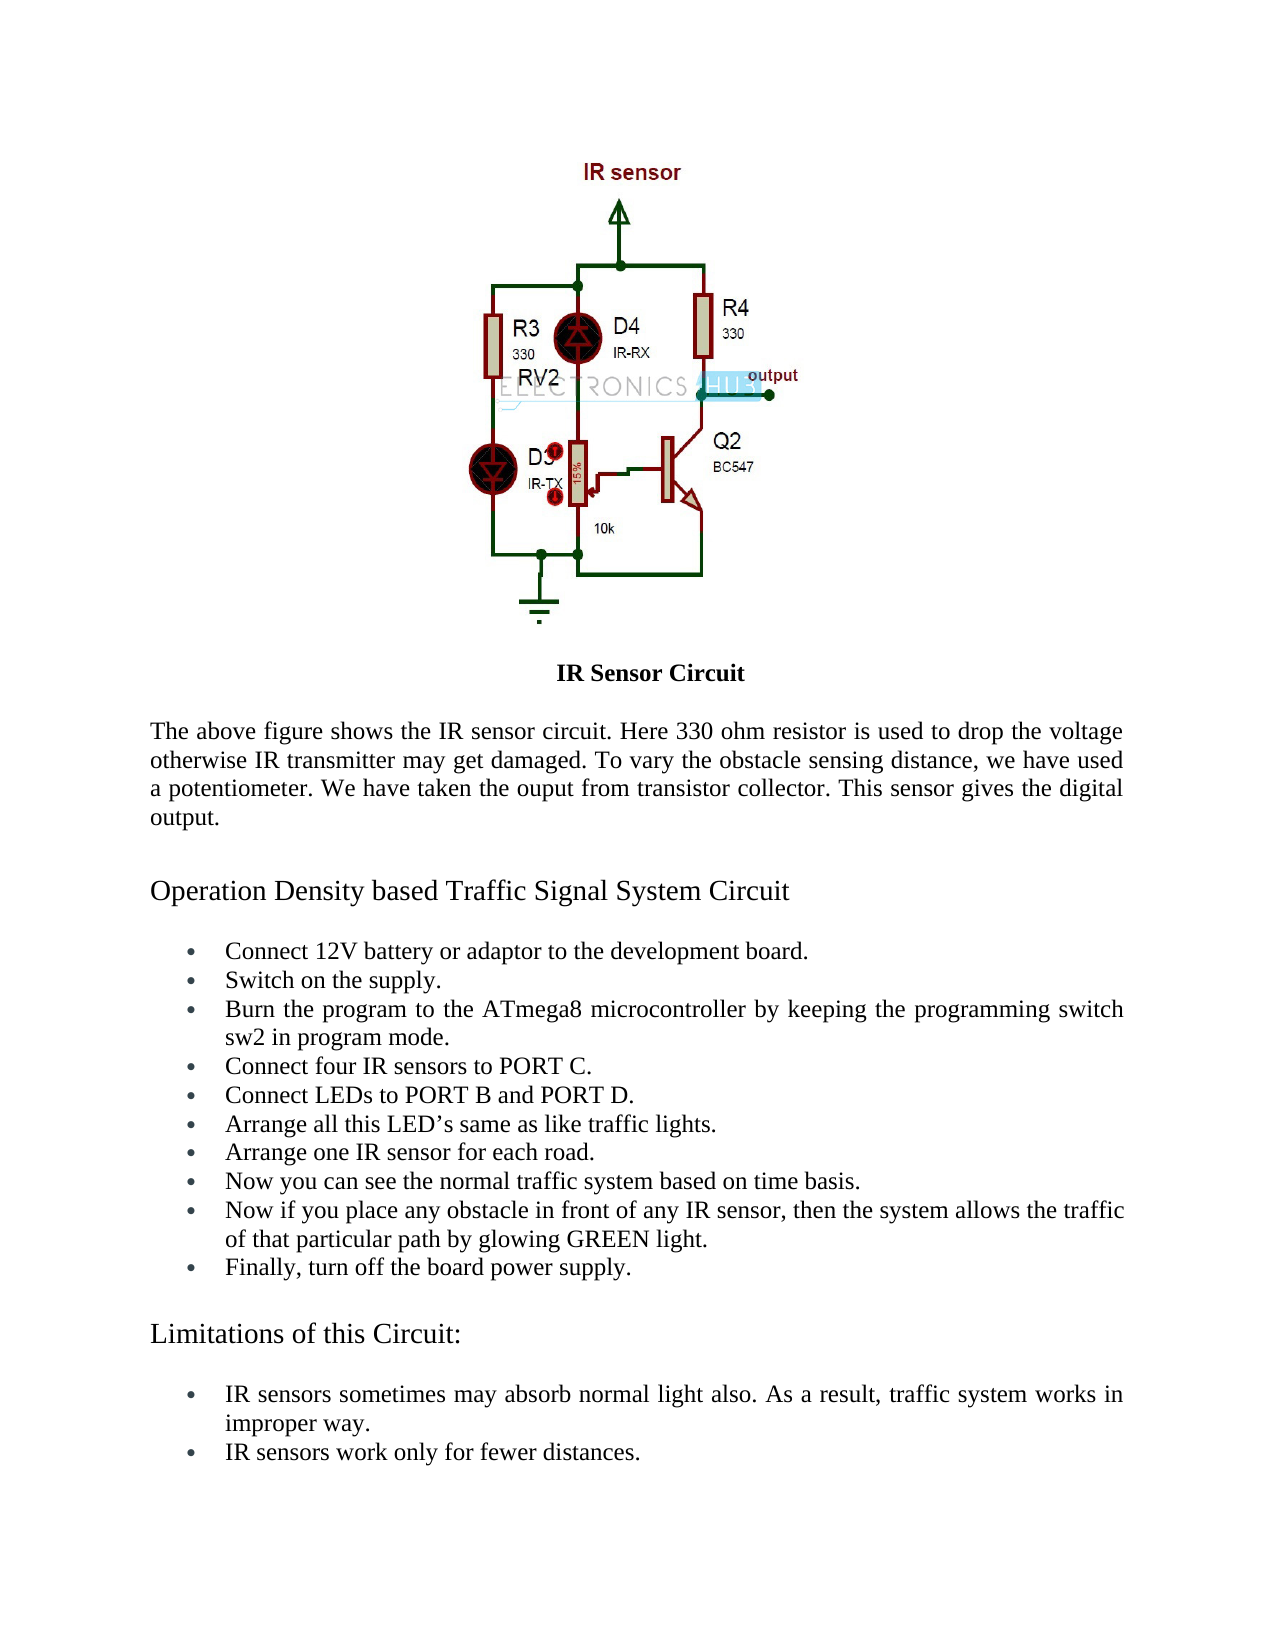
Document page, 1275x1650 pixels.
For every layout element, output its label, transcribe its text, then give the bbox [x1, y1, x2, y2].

list Finally, turn off the board power supply. [187, 1252, 1125, 1281]
list Switch on the supply. [187, 965, 1125, 994]
list IR sensors work only for fewer distances. [187, 1437, 1125, 1466]
list Now if you place any obstacle in front of any IR sensor, then the system allows the traffic of that particular path by glowing GREEN light. [187, 1195, 1125, 1252]
text Limitations of this Circuit: [150, 1310, 1125, 1350]
list IR sensors sometimes may absorb normal light also. As a result, traffic system works in improper way. [187, 1379, 1125, 1437]
list Connect 12V battery or adaptor to the development board. [187, 936, 1125, 965]
picture [450, 150, 805, 632]
text Operation Density based Traffic Signal System Circuit [150, 867, 1125, 907]
text IR Sensor Circuit [150, 658, 1125, 687]
list Connect four IR sensors to PORT C. [187, 1051, 1125, 1080]
list Burn the program to the ATmega8 microcontroller by keeping the programming switch sw2 in program mode. [187, 994, 1125, 1051]
list Connect LEDs to PORT B and PORT D. [187, 1080, 1125, 1109]
list Arrange one IR sensor for each road. [187, 1137, 1125, 1166]
list Now you can see the normal traffic system based on time basis. [187, 1166, 1125, 1195]
text The above figure shows the IR sensor circuit. Here 330 ohm resistor is used to drop the voltage otherwise IR transmitter may get damaged. To vary the obstacle sensing distance, we have used a potentiometer. We have taken the ouput from transistor collector. This sensor gives the digital output. [150, 716, 1125, 831]
list Arrange all this LED’s same as like traffic lights. [187, 1109, 1125, 1137]
